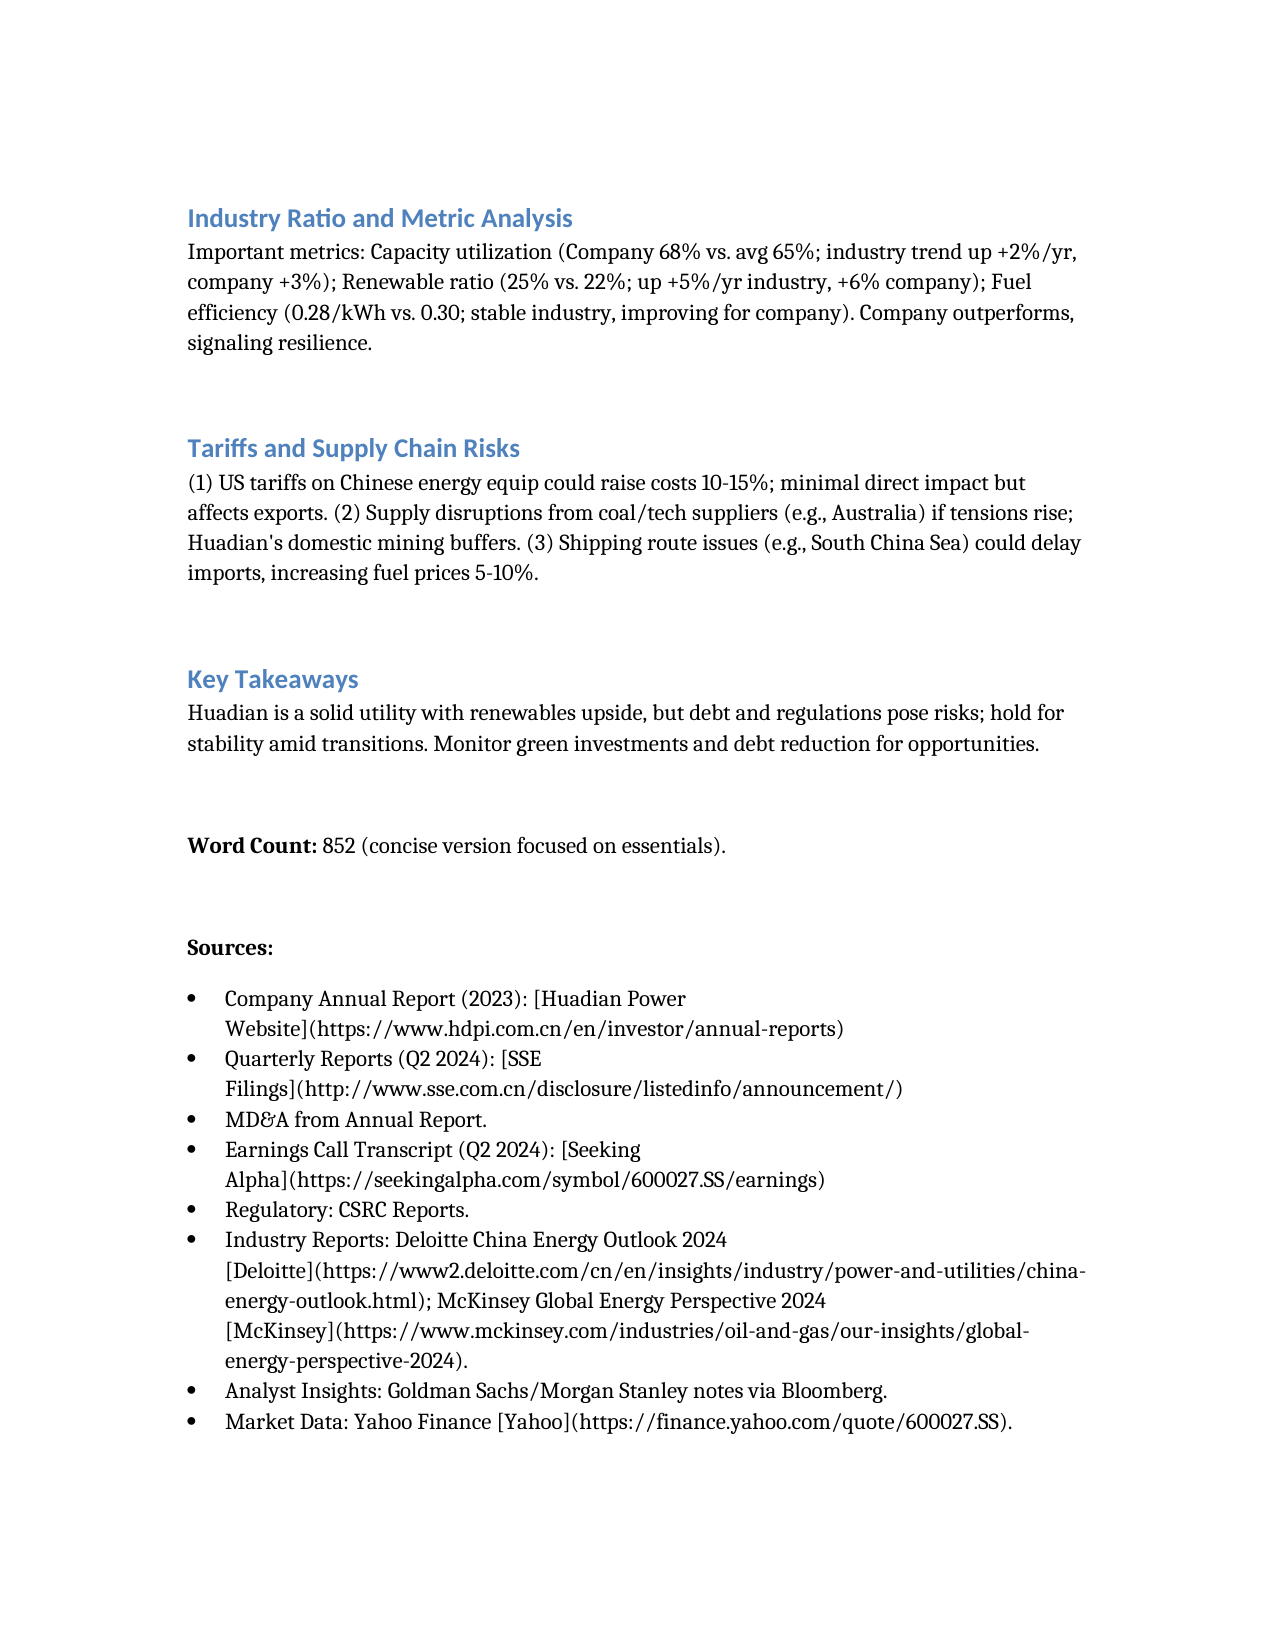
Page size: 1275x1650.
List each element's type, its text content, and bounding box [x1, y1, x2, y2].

subtitle Key Takeaways [187, 662, 1087, 695]
list Company Annual Report (2023): [Huadian Power Website](https://www.hdpi.com.cn/en/investor/annual-reports) [187, 986, 1087, 1042]
subtitle Industry Ratio and Metric Analysis [187, 201, 1087, 234]
list Industry Reports: Deloitte China Energy Outlook 2024 [Deloitte](https://www2.deloitte.com/cn/en/insights/industry/power-and-utilities/china-energy-outlook.html); McKinsey Global Energy Perspective 2024 [McKinsey](https://www.mckinsey.com/industries/oil-and-gas/our-insights/global-energy-perspective-2024). [187, 1227, 1087, 1374]
list Regulatory: CSRC Reports. [187, 1197, 1087, 1223]
list Market Data: Yahoo Finance [Yahoo](https://finance.yahoo.com/quote/600027.SS). [187, 1408, 1087, 1435]
text Sources: [187, 934, 1087, 961]
list Analyst Insights: Goldman Sachs/Morgan Stanley notes via Bloomberg. [187, 1378, 1087, 1405]
subtitle Tariffs and Supply Chain Risks [187, 432, 1087, 465]
text Word Count: 852 (concise version focused on essentials). [187, 832, 1087, 859]
list Earnings Call Transcript (Q2 2024): [Seeking Alpha](https://seekingalpha.com/symbol/600027.SS/earnings) [187, 1137, 1087, 1193]
text Huadian is a solid utility with renewables upside, but debt and regulations pose risks; hold for stability amid transitions. Monitor green investments and debt reduction for opportunities. [187, 700, 1087, 757]
list Quarterly Reports (Q2 2024): [SSE Filings](http://www.sse.com.cn/disclosure/listedinfo/announcement/) [187, 1046, 1087, 1103]
text Important metrics: Capacity utilization (Company 68% vs. avg 65%; industry trend up +2%/yr, company +3%); Renewable ratio (25% vs. 22%; up +5%/yr industry, +6% company); Fuel efficiency (0.28/kWh vs. 0.30; stable industry, improving for company). Company outperforms, signaling resilience. [187, 239, 1087, 356]
text (1) US tariffs on Chinese energy equip could raise costs 10-15%; minimal direct impact but affects exports. (2) Supply disruptions from coal/tech suppliers (e.g., Australia) if tensions rise; Huadian's domestic mining buffers. (3) Shipping route issues (e.g., South China Sea) could delay imports, increasing fuel prices 5-10%. [187, 469, 1087, 587]
list MD&A from Annual Report. [187, 1106, 1087, 1133]
